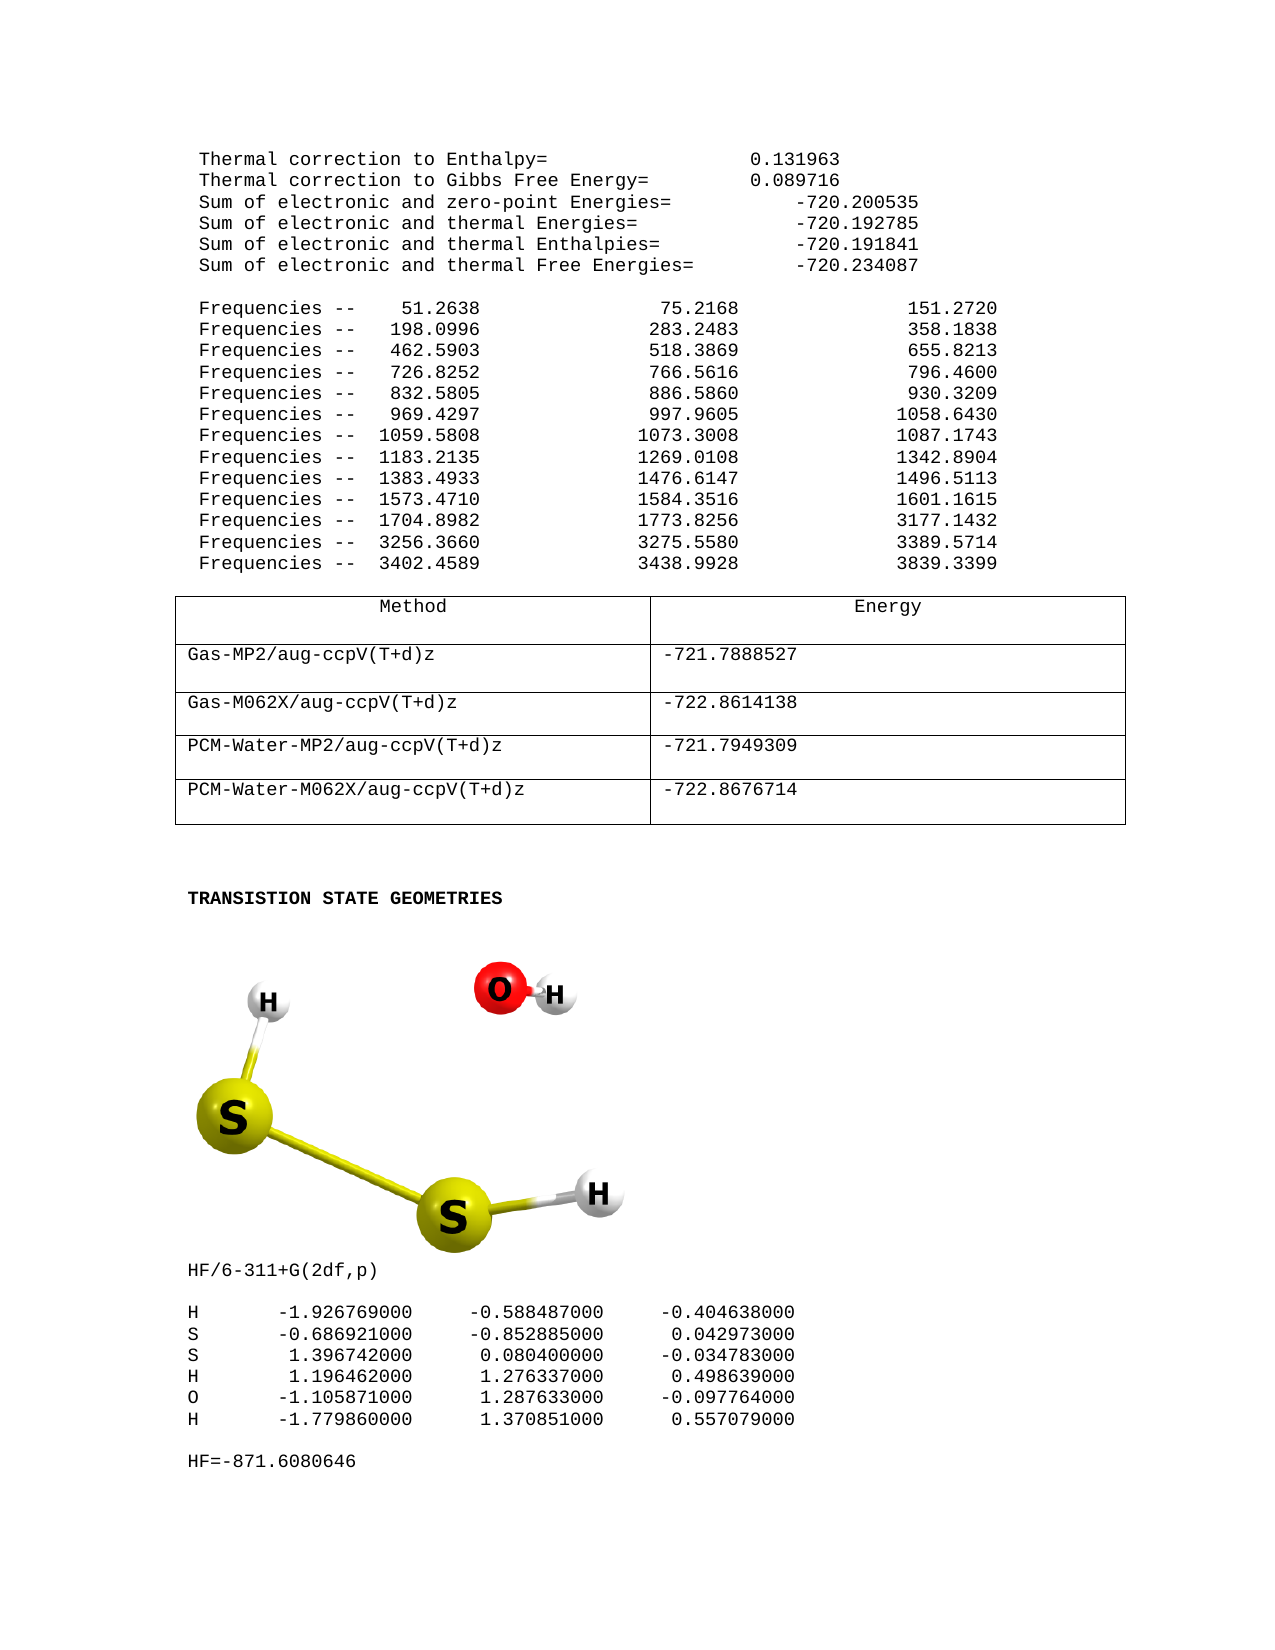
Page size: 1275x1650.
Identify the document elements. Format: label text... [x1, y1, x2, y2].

text Sum of electronic and zero-point Energies= -720.200535 [187, 192, 1087, 214]
text Sum of electronic and thermal Energies= -720.192785 [187, 214, 1087, 235]
text Frequencies -- 1059.5808 1073.3008 1087.1743 [187, 426, 1087, 447]
text Frequencies -- 1704.8982 1773.8256 3177.1432 [187, 511, 1087, 532]
text Frequencies -- 1183.2135 1269.0108 1342.8904 [187, 447, 1087, 469]
text Frequencies -- 1573.4710 1584.3516 1601.1615 [187, 490, 1087, 511]
text Frequencies -- 1383.4933 1476.6147 1496.5113 [187, 469, 1087, 490]
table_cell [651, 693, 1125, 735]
text HF=-871.6080646 [187, 1452, 1087, 1473]
text HF/6-311+G(2df,p) [187, 1261, 1087, 1282]
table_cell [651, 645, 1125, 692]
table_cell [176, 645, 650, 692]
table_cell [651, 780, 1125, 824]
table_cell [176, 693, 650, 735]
text TRANSISTION STATE GEOMETRIES [187, 888, 1087, 910]
text Sum of electronic and thermal Free Energies= -720.234087 [187, 256, 1087, 277]
text Thermal correction to Gibbs Free Energy= 0.089716 [187, 171, 1087, 192]
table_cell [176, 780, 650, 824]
text O -1.105871000 1.287633000 -0.097764000 [187, 1388, 1087, 1409]
picture [187, 952, 633, 1261]
text Thermal correction to Enthalpy= 0.131963 [187, 150, 1087, 171]
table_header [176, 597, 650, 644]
text H -1.779860000 1.370851000 0.557079000 [187, 1409, 1087, 1431]
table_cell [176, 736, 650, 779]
text Frequencies -- 969.4297 997.9605 1058.6430 [187, 405, 1087, 426]
text Frequencies -- 726.8252 766.5616 796.4600 [187, 362, 1087, 384]
text Frequencies -- 832.5805 886.5860 930.3209 [187, 384, 1087, 405]
text S -0.686921000 -0.852885000 0.042973000 [187, 1324, 1087, 1346]
text Frequencies -- 198.0996 283.2483 358.1838 [187, 320, 1087, 341]
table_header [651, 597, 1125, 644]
text Frequencies -- 462.5903 518.3869 655.8213 [187, 341, 1087, 362]
text H 1.196462000 1.276337000 0.498639000 [187, 1367, 1087, 1388]
text Frequencies -- 3256.3660 3275.5580 3389.5714 [187, 532, 1087, 554]
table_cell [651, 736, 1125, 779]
text Frequencies -- 51.2638 75.2168 151.2720 [187, 299, 1087, 320]
text S 1.396742000 0.080400000 -0.034783000 [187, 1346, 1087, 1367]
text Sum of electronic and thermal Enthalpies= -720.191841 [187, 235, 1087, 256]
text H -1.926769000 -0.588487000 -0.404638000 [187, 1303, 1087, 1324]
text Frequencies -- 3402.4589 3438.9928 3839.3399 [187, 554, 1087, 575]
